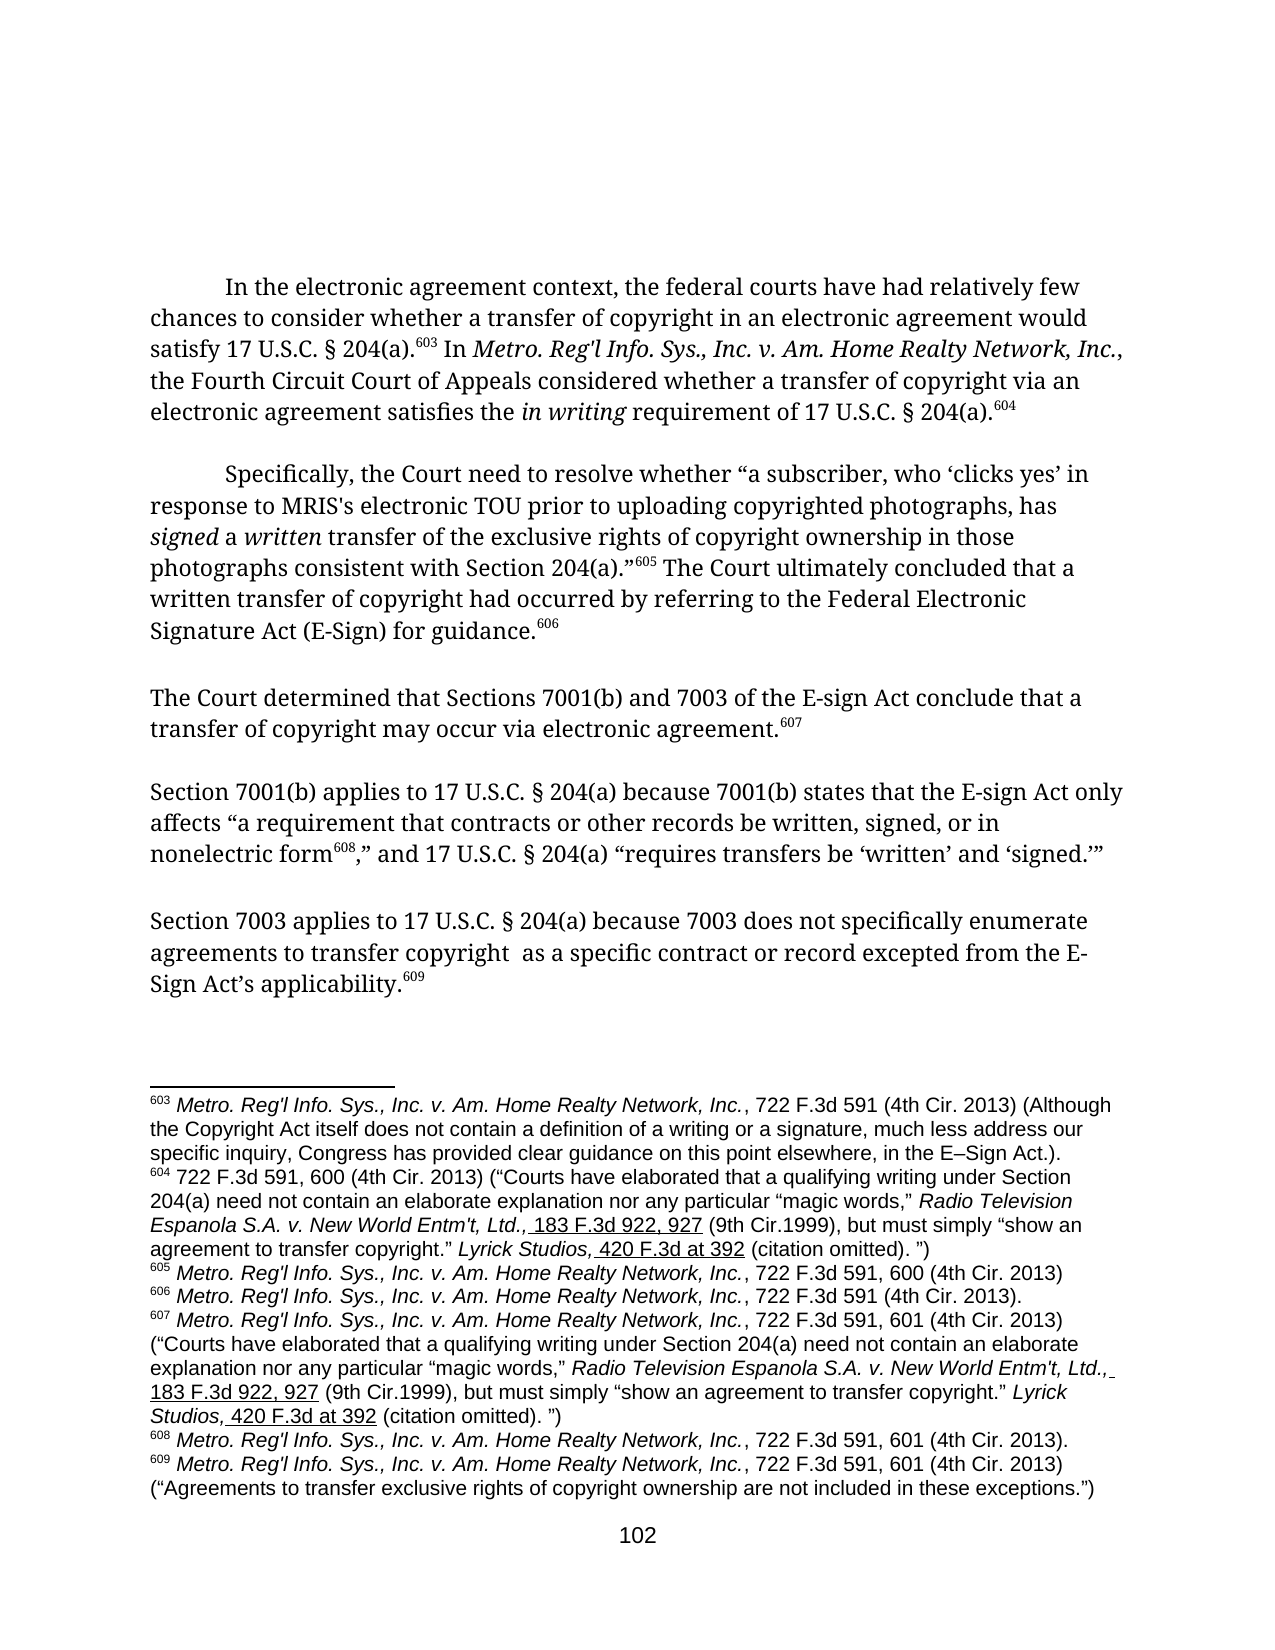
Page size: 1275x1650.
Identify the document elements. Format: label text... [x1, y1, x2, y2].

text Specifically, the Court need to resolve whether “a subscriber, who ‘clicks yes’ in response to MRIS's electronic TOU prior to uploading copyrighted photographs, has signed a written transfer of the exclusive rights of copyright ownership in those photographs consistent with Section 204(a).” The Court ultimately concluded that a written transfer of copyright had occurred by referring to the Federal Electronic Signature Act (E-Sign) for guidance. [150, 458, 1125, 646]
text Section 7001(b) applies to 17 U.S.C. § 204(a) because 7001(b) states that the E-sign Act only affects “a requirement that contracts or other records be written, signed, or in nonelectric form,” and 17 U.S.C. § 204(a) “requires transfers be ‘written’ and ‘signed.’” [150, 776, 1125, 869]
text In the electronic agreement context, the federal courts have had relatively few chances to consider whether a transfer of copyright in an electronic agreement would satisfy 17 U.S.C. § 204(a). In Metro. Reg'l Info. Sys., Inc. v. Am. Home Realty Network, Inc., the Fourth Circuit Court of Appeals considered whether a transfer of copyright via an electronic agreement satisfies the in writing requirement of 17 U.S.C. § 204(a). [150, 271, 1125, 427]
text The Court determined that Sections 7001(b) and 7003 of the E-sign Act conclude that a transfer of copyright may occur via electronic agreement. [150, 682, 1125, 744]
text Section 7003 applies to 17 U.S.C. § 204(a) because 7003 does not specifically enumerate agreements to transfer copyright as a specific contract or record excepted from the E-Sign Act’s applicability. [150, 905, 1125, 999]
